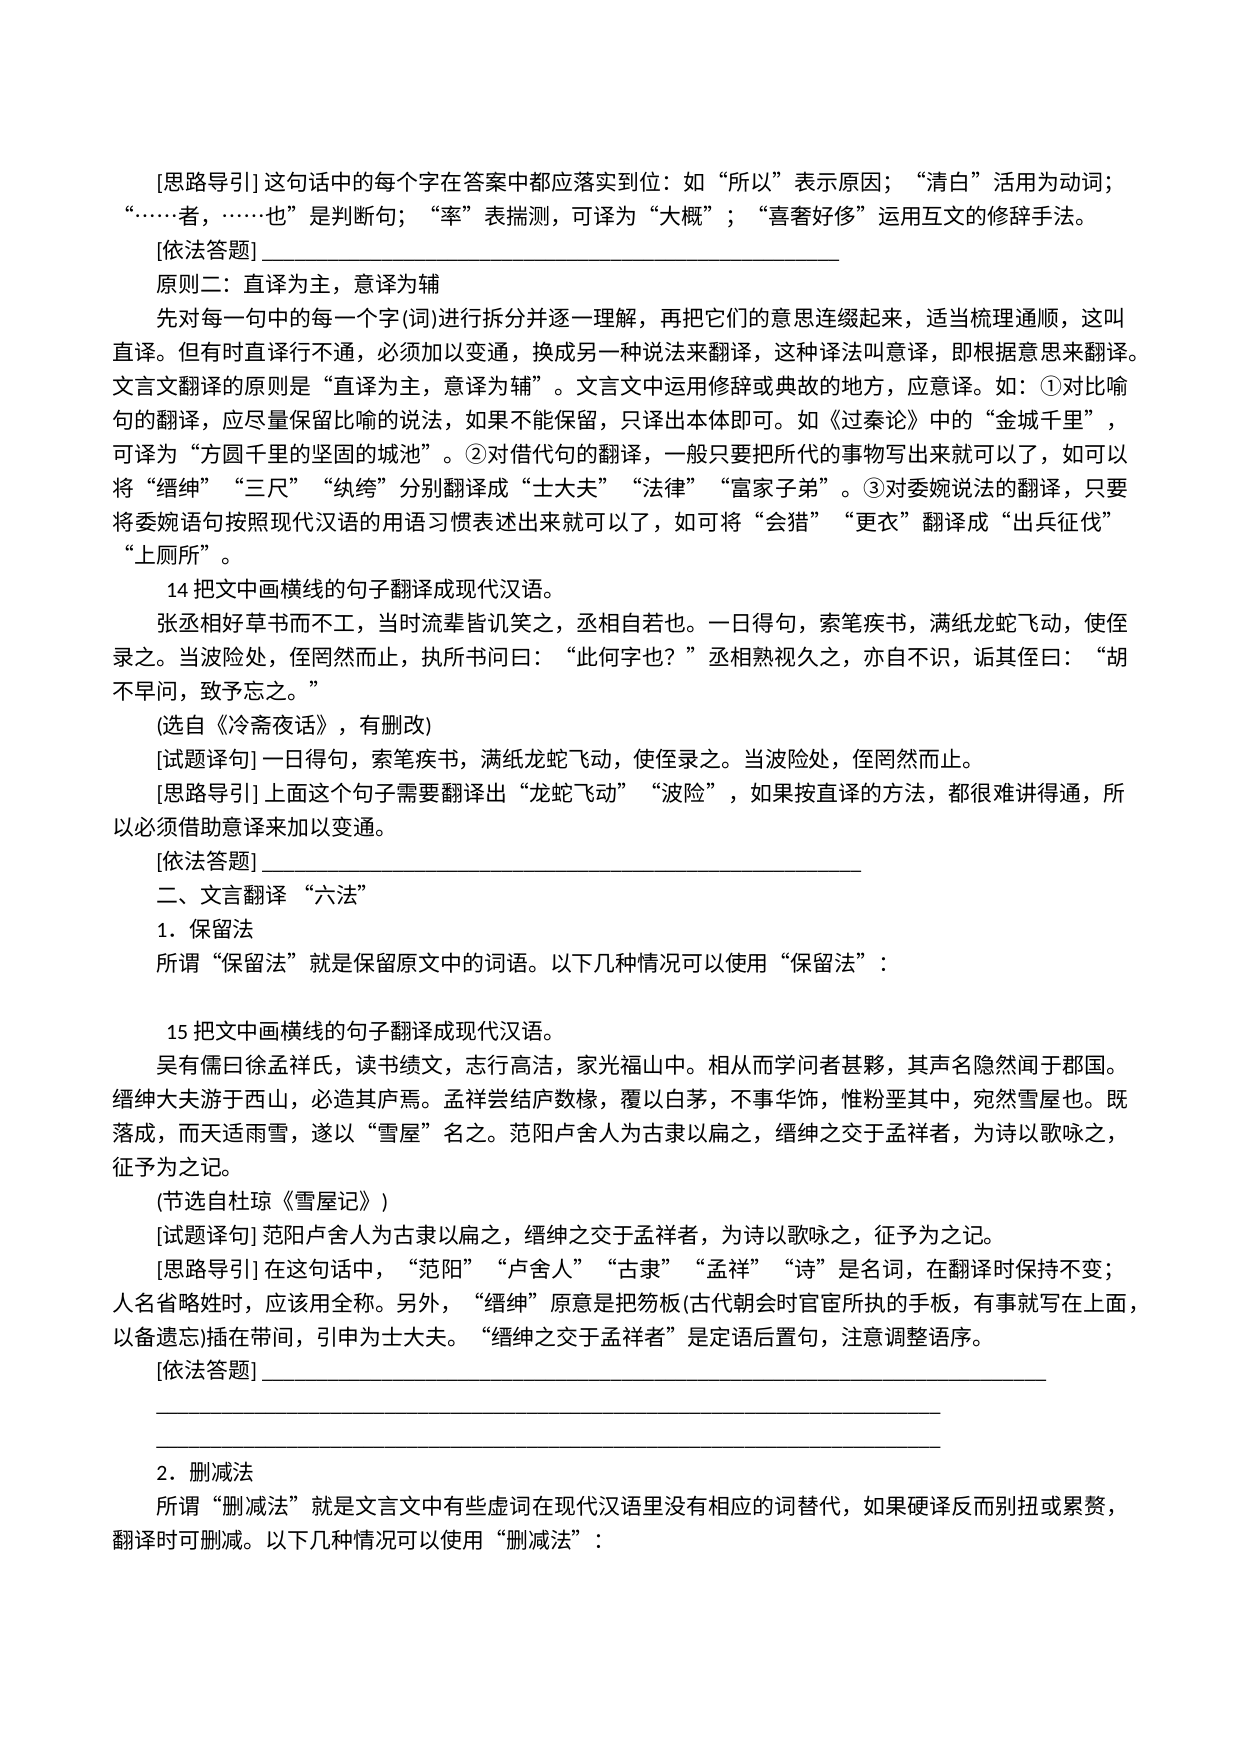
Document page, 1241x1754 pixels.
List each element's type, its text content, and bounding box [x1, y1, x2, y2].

text 二、文言翻译 “六法” [112, 877, 1128, 911]
text (选自《冷斋夜话》，有删改) [112, 707, 1128, 741]
text [依法答题] _______________________________________________________ [112, 843, 1128, 877]
text 14 把文中画横线的句子翻译成现代汉语。 [112, 571, 1128, 605]
text 吴有儒曰徐孟祥氏，读书绩文，志行高洁，家光福山中。相从而学问者甚夥，其声名隐然闻于郡国。缙绅大夫游于西山，必造其庐焉。孟祥尝结庐数椽，覆以白茅，不事华饰，惟粉垩其中，宛然雪屋也。既落成，而天适雨雪，遂以“雪屋”名之。范阳卢舍人为古隶以扁之，缙绅之交于孟祥者，为诗以歌咏之，征予为之记。 [112, 1047, 1128, 1183]
text ________________________________________________________________________ [112, 1420, 1128, 1454]
text 2．删减法 [112, 1454, 1128, 1488]
text 1．保留法 [112, 911, 1128, 945]
text [思路导引] 上面这个句子需要翻译出“龙蛇飞动”“波险”，如果按直译的方法，都很难讲得通，所以必须借助意译来加以变通。 [112, 775, 1128, 843]
text (节选自杜琼《雪屋记》) [112, 1183, 1128, 1217]
text 15 把文中画横线的句子翻译成现代汉语。 [112, 1013, 1128, 1047]
text 原则二：直译为主，意译为辅 [112, 266, 1128, 300]
text 先对每一句中的每一个字(词)进行拆分并逐一理解，再把它们的意思连缀起来，适当梳理通顺，这叫直译。但有时直译行不通，必须加以变通，换成另一种说法来翻译，这种译法叫意译，即根据意思来翻译。文言文翻译的原则是“直译为主，意译为辅”。文言文中运用修辞或典故的地方，应意译。如：①对比喻句的翻译，应尽量保留比喻的说法，如果不能保留，只译出本体即可。如《过秦论》中的“金城千里”，可译为“方圆千里的坚固的城池”。②对借代句的翻译，一般只要把所代的事物写出来就可以了，如可以将“缙绅”“三尺”“纨绔”分别翻译成“士大夫”“法律”“富家子弟”。③对委婉说法的翻译，只要将委婉语句按照现代汉语的用语习惯表述出来就可以了，如可将“会猎”“更衣”翻译成“出兵征伐”“上厕所”。 [112, 300, 1128, 571]
text [依法答题] _____________________________________________________ [112, 232, 1128, 266]
text [依法答题] ________________________________________________________________________ [112, 1352, 1128, 1386]
text 所谓“保留法”就是保留原文中的词语。以下几种情况可以使用“保留法”： [112, 945, 1128, 979]
text 张丞相好草书而不工，当时流辈皆讥笑之，丞相自若也。一日得句，索笔疾书，满纸龙蛇飞动，使侄录之。当波险处，侄罔然而止，执所书问曰：“此何字也？”丞相熟视久之，亦自不识，诟其侄曰：“胡不早问，致予忘之。” [112, 605, 1128, 707]
text 所谓“删减法”就是文言文中有些虚词在现代汉语里没有相应的词替代，如果硬译反而别扭或累赘，翻译时可删减。以下几种情况可以使用“删减法”： [112, 1488, 1128, 1556]
text ________________________________________________________________________ [112, 1386, 1128, 1420]
text [思路导引] 在这句话中，“范阳”“卢舍人”“古隶”“孟祥”“诗”是名词，在翻译时保持不变；人名省略姓时，应该用全称。另外，“缙绅”原意是把笏板(古代朝会时官宦所执的手板，有事就写在上面，以备遗忘)插在带间，引申为士大夫。“缙绅之交于孟祥者”是定语后置句，注意调整语序。 [112, 1251, 1128, 1352]
text [试题译句] 一日得句，索笔疾书，满纸龙蛇飞动，使侄录之。当波险处，侄罔然而止。 [112, 741, 1128, 775]
text [思路导引] 这句话中的每个字在答案中都应落实到位：如“所以”表示原因；“清白”活用为动词；“……者，……也”是判断句；“率”表揣测，可译为“大概”；“喜奢好侈”运用互文的修辞手法。 [112, 164, 1128, 232]
text [试题译句] 范阳卢舍人为古隶以扁之，缙绅之交于孟祥者，为诗以歌咏之，征予为之记。 [112, 1217, 1128, 1251]
